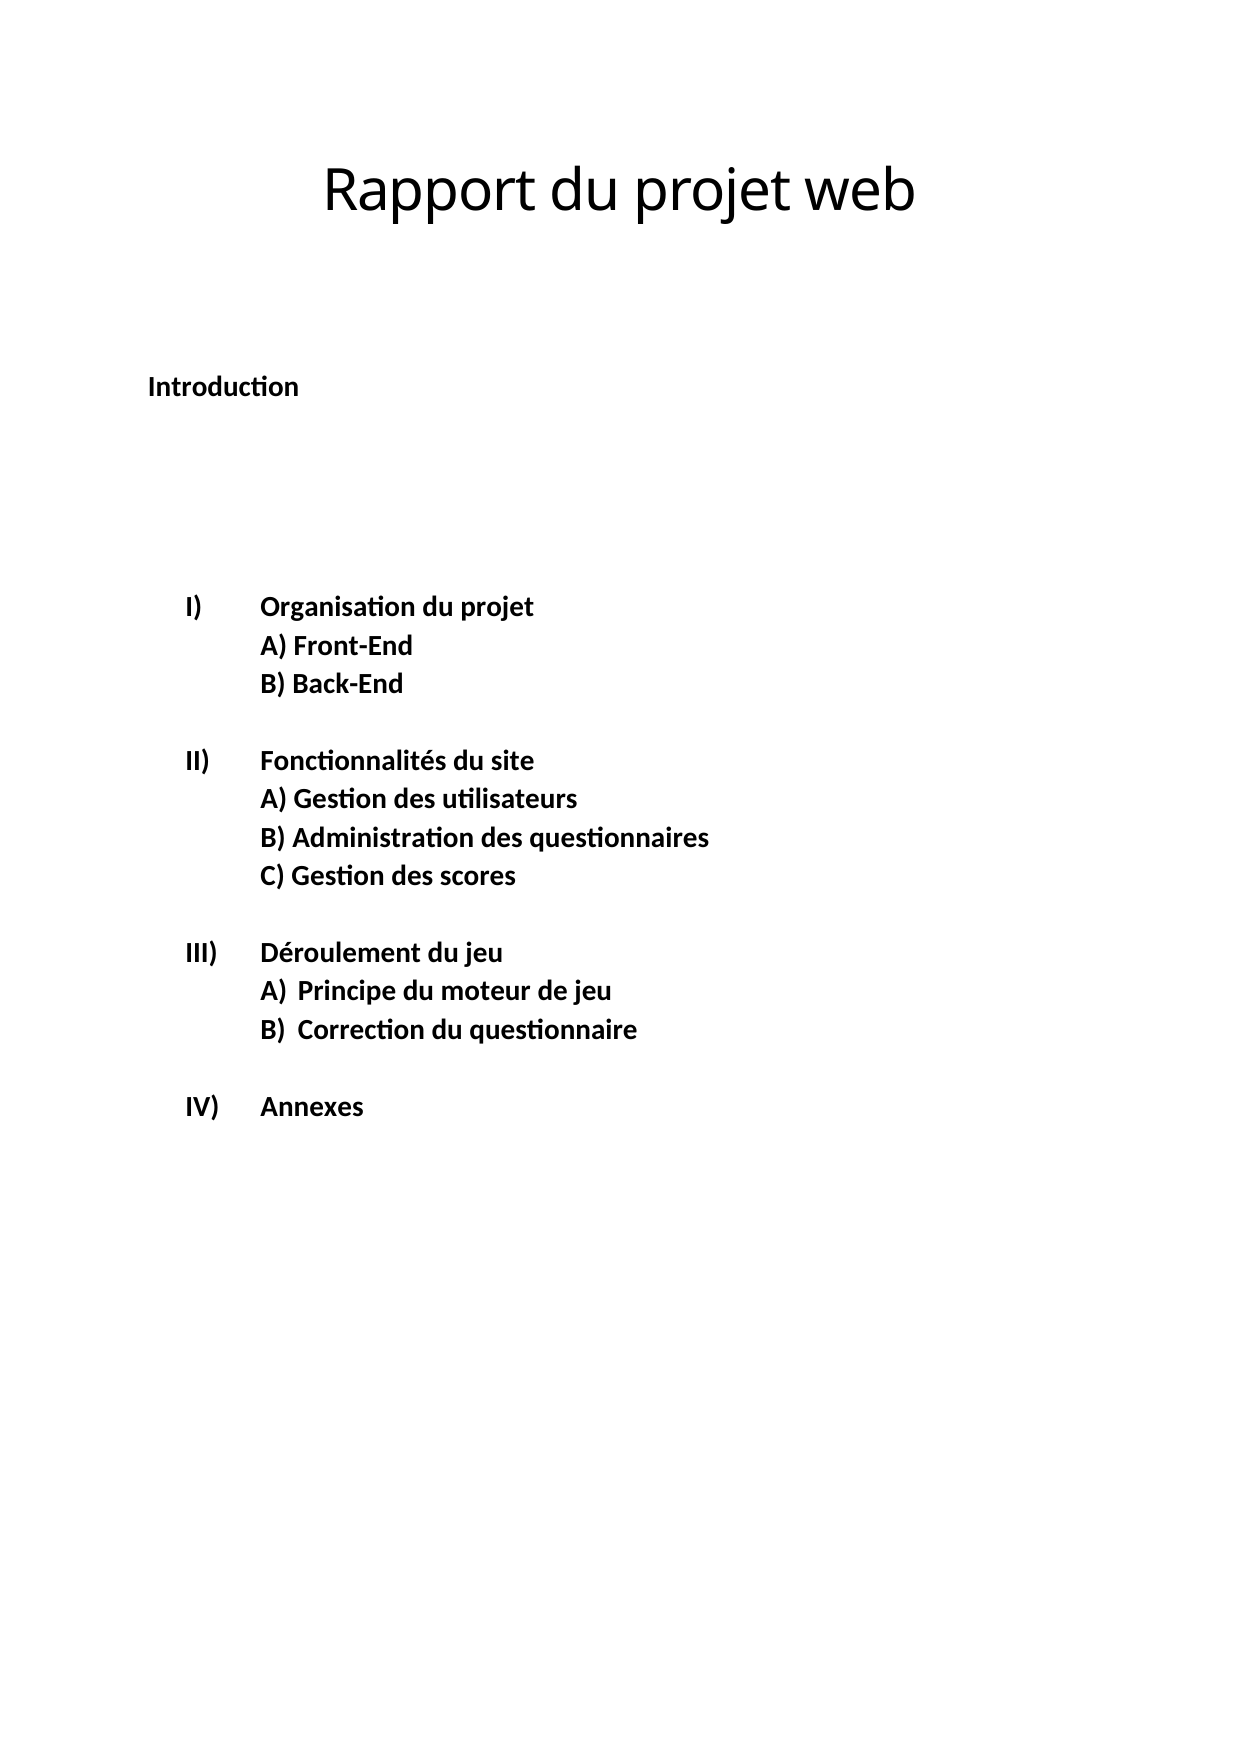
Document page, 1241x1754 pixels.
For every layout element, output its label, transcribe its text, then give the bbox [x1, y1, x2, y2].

list A) Gestion des utilisateurs [260, 780, 1093, 816]
list B) Administration des questionnaires [260, 819, 1093, 854]
list A) Front-End [260, 627, 1093, 662]
list Annexes [185, 1088, 1093, 1123]
text Introduction [148, 368, 1093, 403]
list C) Gestion des scores [260, 857, 1093, 893]
list Principe du moteur de jeu [260, 972, 1093, 1008]
list Organisation du projet [185, 588, 1093, 624]
list Correction du questionnaire [260, 1011, 1093, 1047]
list Fonctionnalités du site [185, 742, 1093, 777]
list B) Back-End [260, 665, 1093, 701]
list Déroulement du jeu [185, 934, 1093, 970]
title Rapport du projet web [148, 148, 1093, 227]
